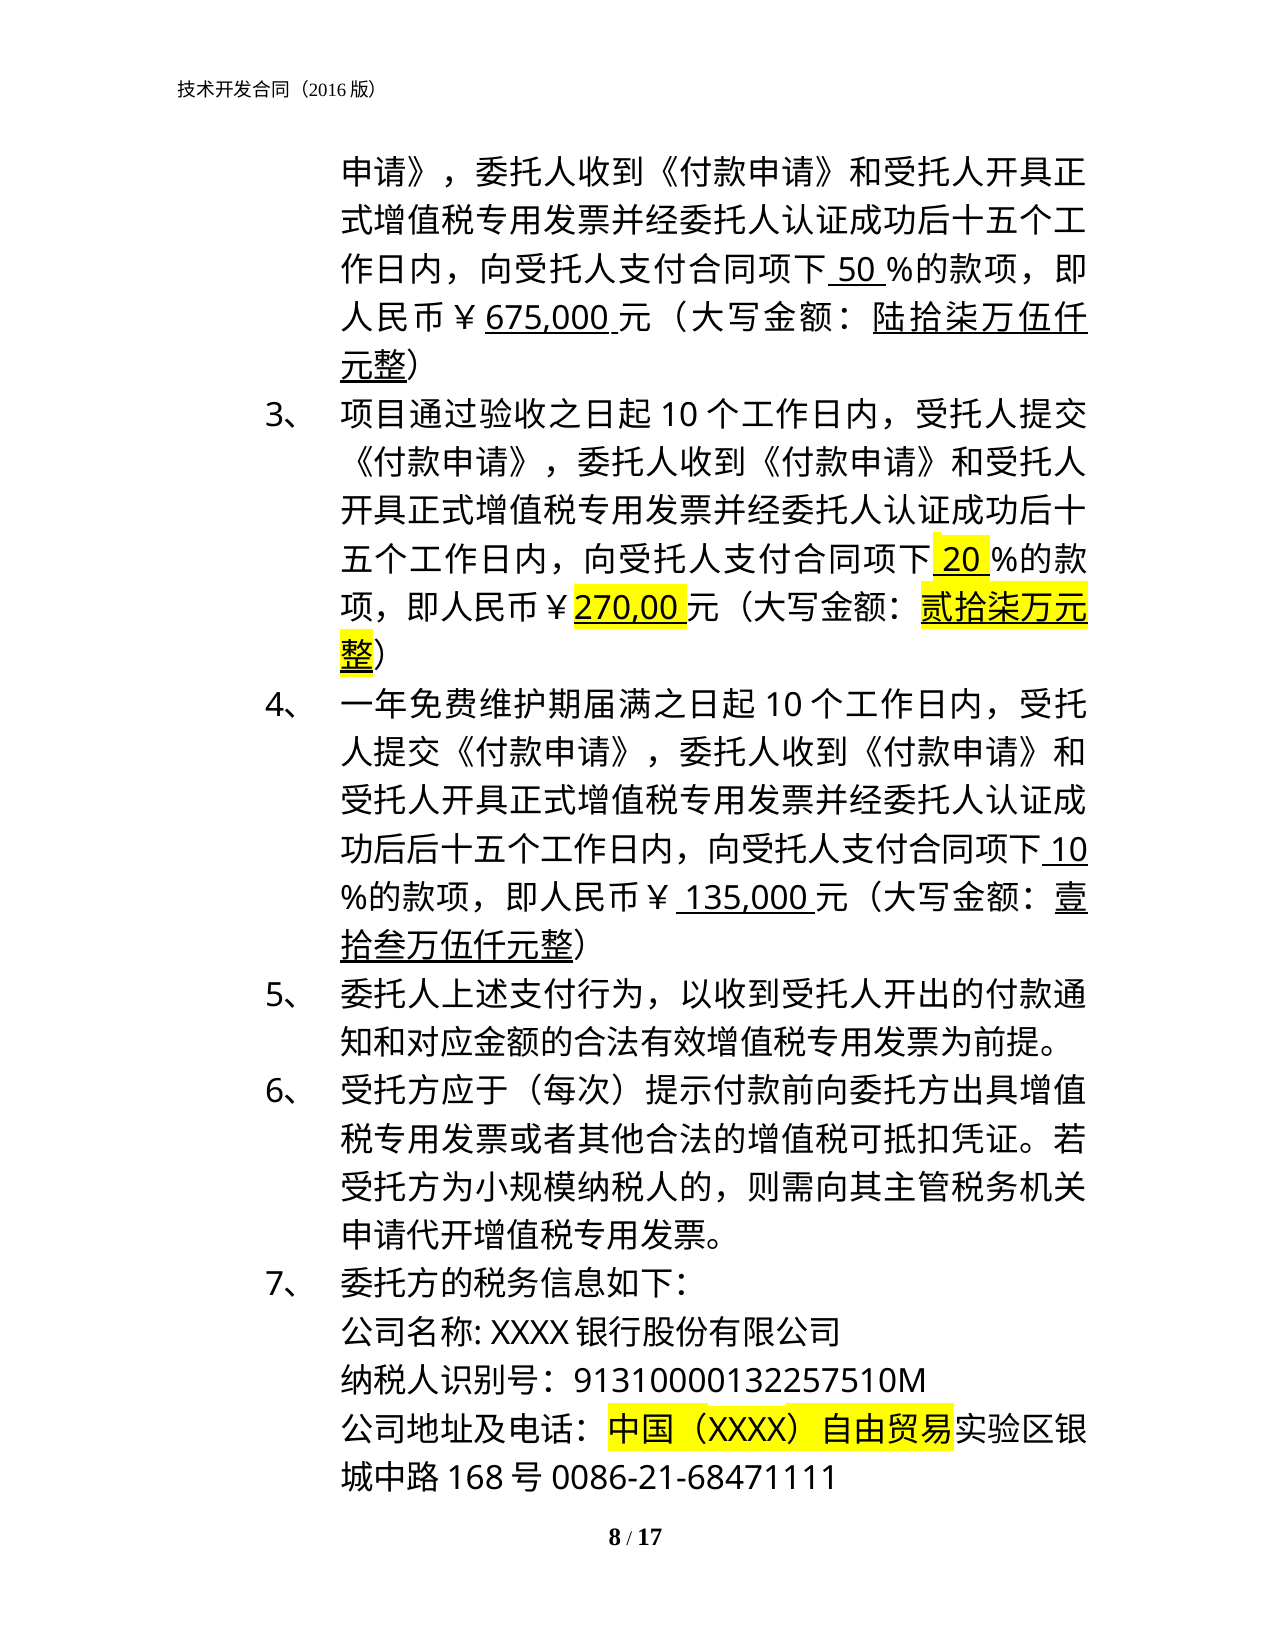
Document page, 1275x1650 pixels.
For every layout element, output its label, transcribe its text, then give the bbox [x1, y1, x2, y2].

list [265, 146, 1088, 387]
list 项目通过验收之日起10个工作日内，受托人提交《付款申请》，委托人收到《付款申请》和受托人开具正式增值税专用发票并经委托人认证成功后十五个工作日内，向受托人支付合同项下 20 %的款项，即人民币￥270,00 元（大写金额：贰拾柒万元整） [265, 387, 1088, 677]
list 一年免费维护期届满之日起10个工作日内，受托人提交《付款申请》，委托人收到《付款申请》和受托人开具正式增值税专用发票并经委托人认证成功后后十五个工作日内，向受托人支付合同项下 10 %的款项，即人民币￥ 135,000元（大写金额：壹拾叁万伍仟元整） [265, 677, 1088, 967]
text 公司地址及电话：中国（XXXX）自由贸易实验区银城中路168号 0086-21-68471111 [340, 1402, 1088, 1499]
list 委托方的税务信息如下： [265, 1257, 1088, 1306]
list 委托人上述支付行为，以收到受托人开出的付款通知和对应金额的合法有效增值税专用发票为前提。 [265, 967, 1088, 1064]
text 纳税人识别号：91310000132257510M [340, 1354, 1088, 1402]
list 受托方应于（每次）提示付款前向委托方出具增值税专用发票或者其他合法的增值税可抵扣凭证。若受托方为小规模纳税人的，则需向其主管税务机关申请代开增值税专用发票。 [265, 1064, 1088, 1257]
text 公司名称: XXXX银行股份有限公司 [340, 1306, 1088, 1354]
